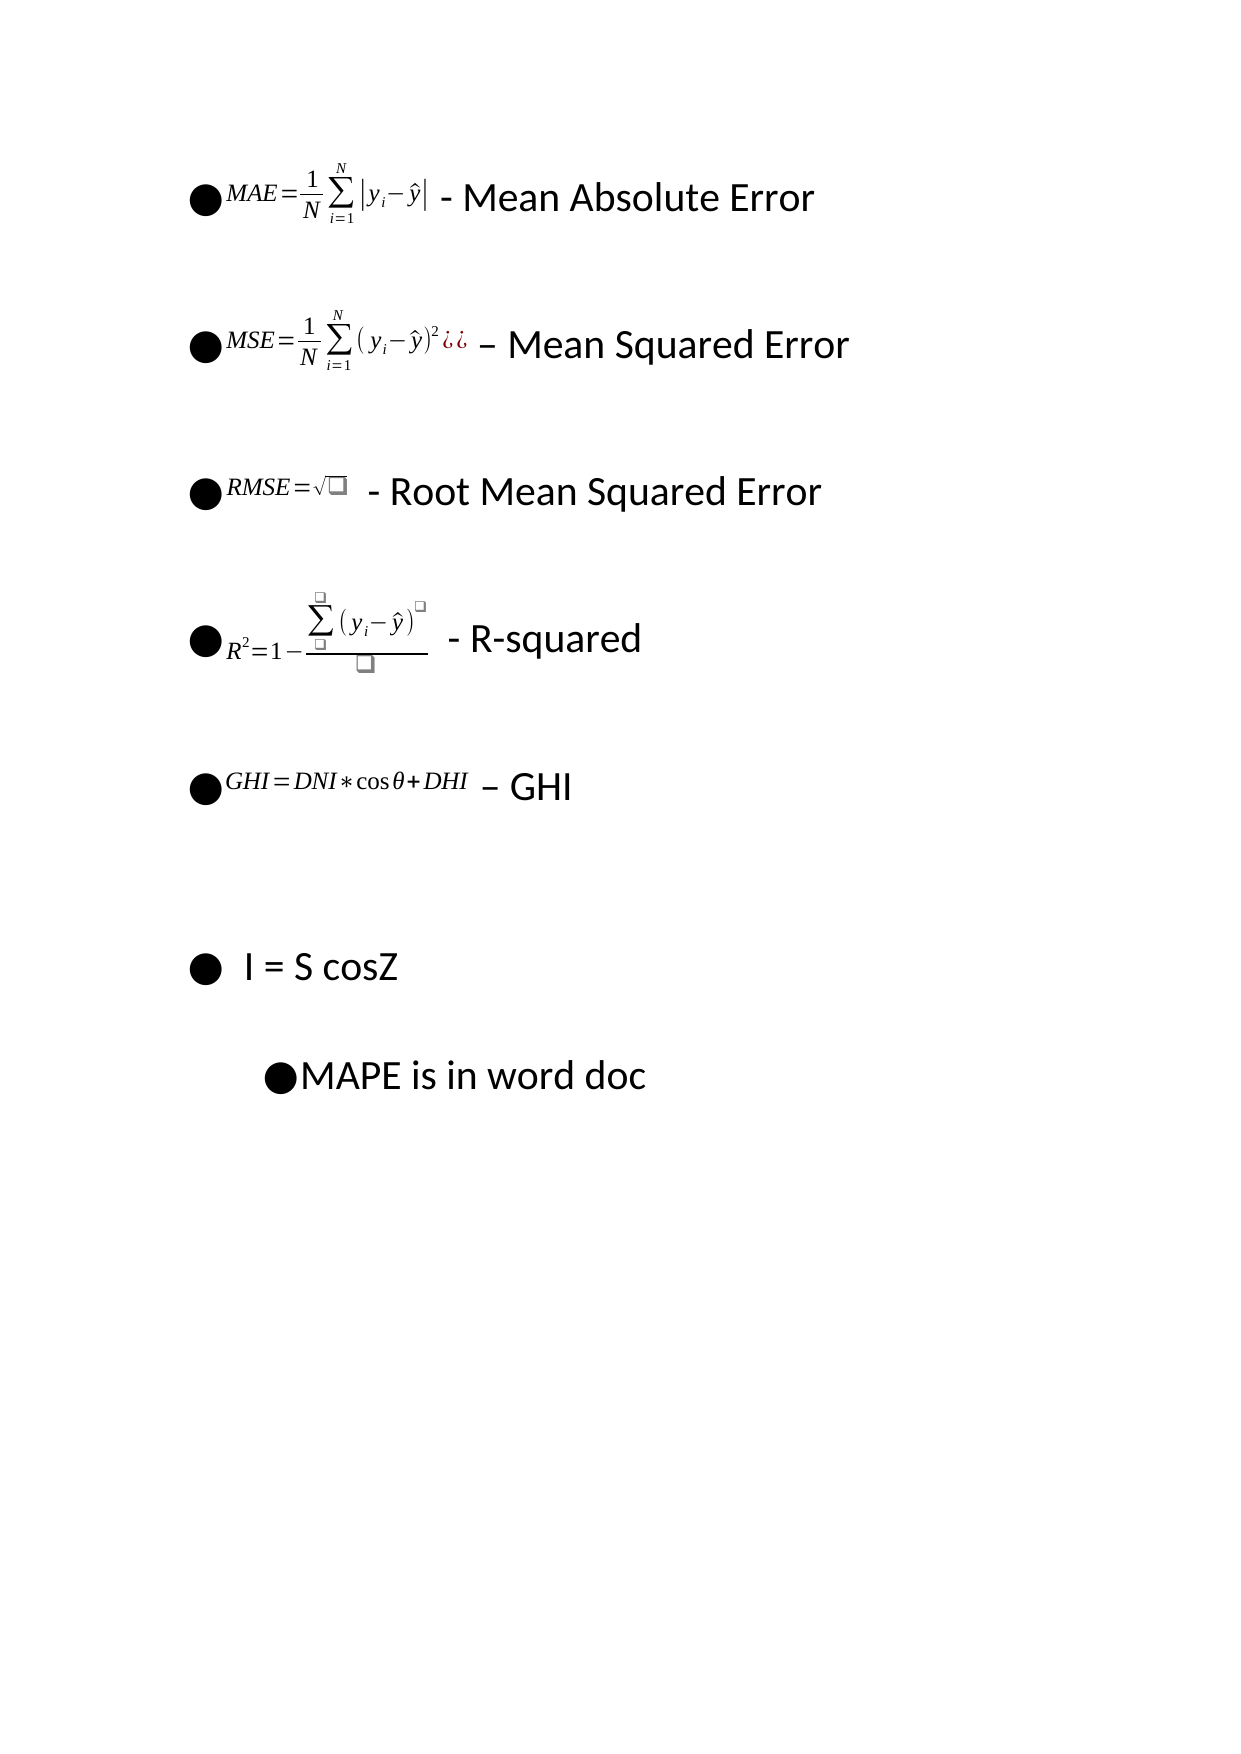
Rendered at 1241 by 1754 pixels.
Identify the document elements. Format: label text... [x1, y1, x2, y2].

list - Root Mean Squared Error [187, 444, 1090, 529]
list - Mean Absolute Error [187, 150, 1090, 235]
list - R-squared [187, 591, 1090, 677]
list – Mean Squared Error [187, 297, 1090, 382]
list MAPE is in word doc [225, 1028, 1090, 1113]
list – GHI [187, 738, 1090, 824]
list I = S cos⁡Z [187, 919, 1090, 1004]
